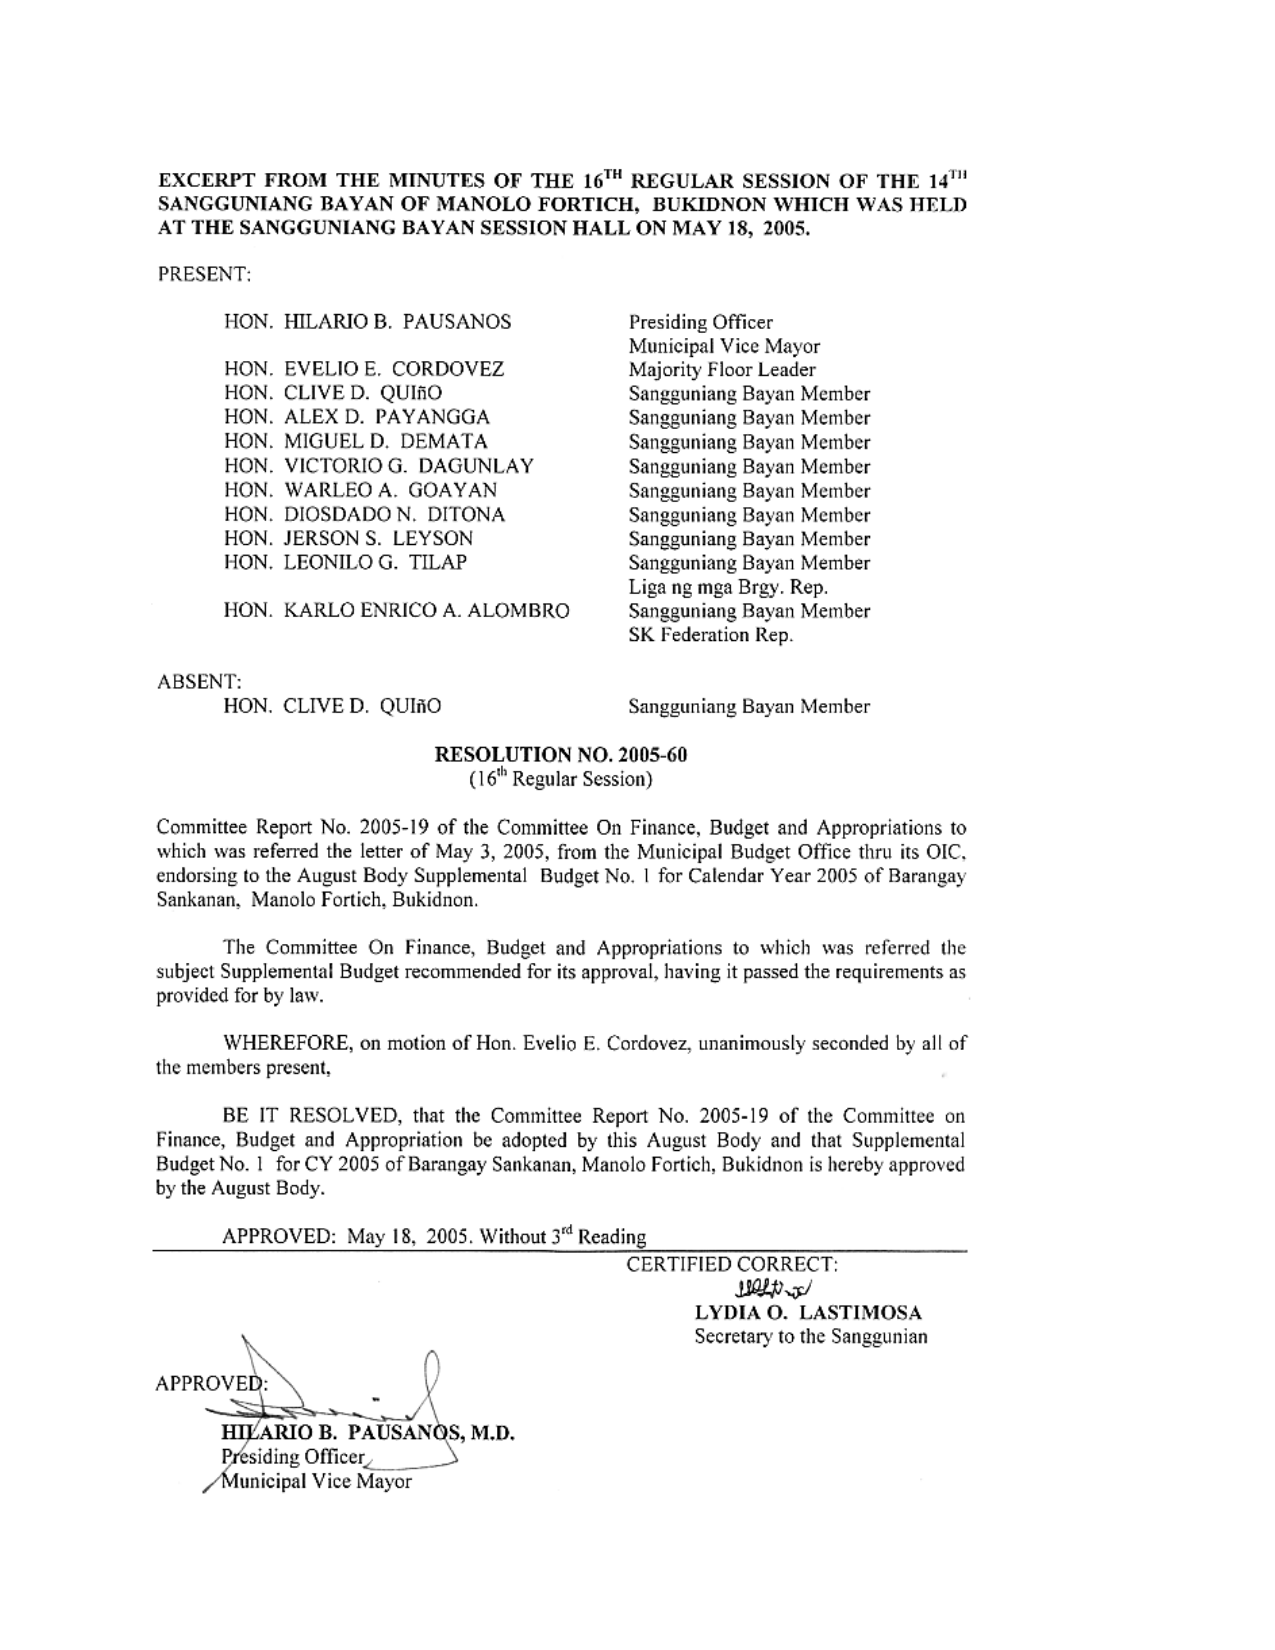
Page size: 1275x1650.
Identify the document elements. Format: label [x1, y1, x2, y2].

picture [150, 149, 988, 1499]
